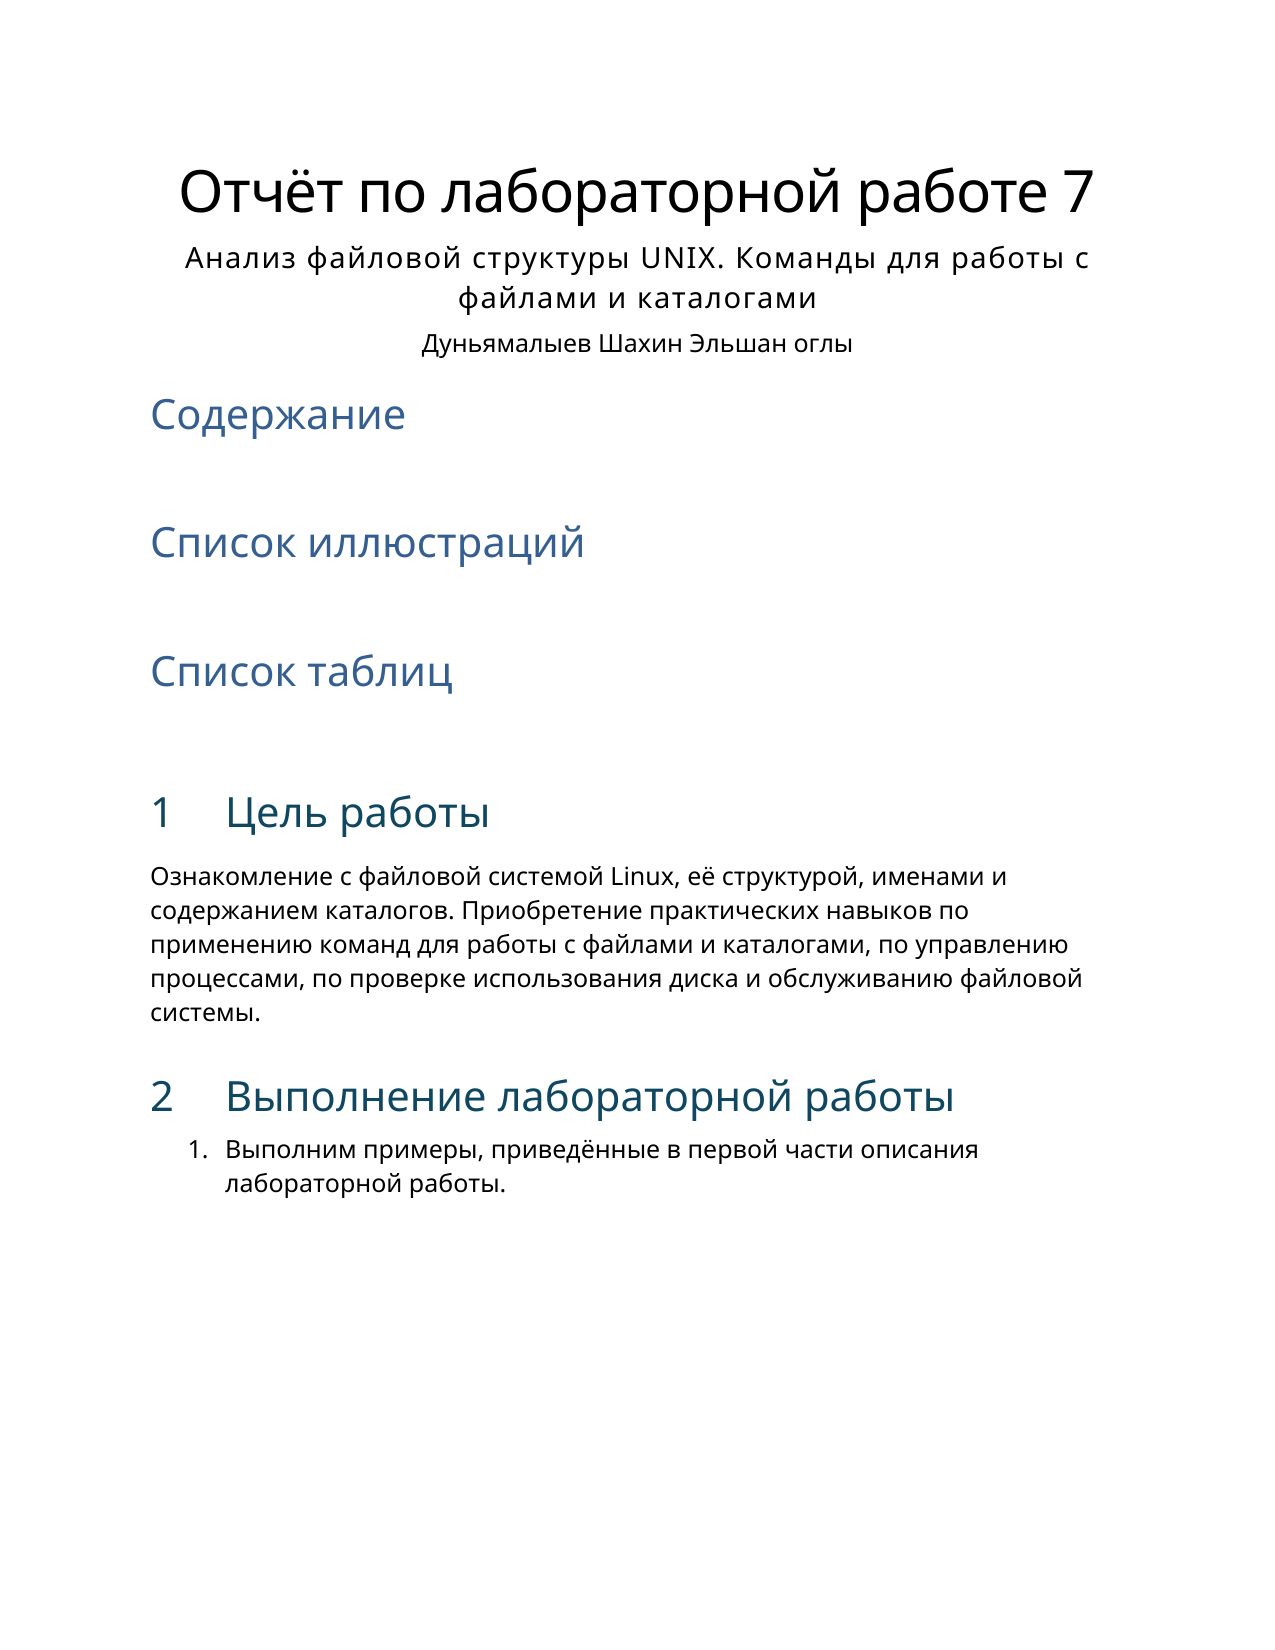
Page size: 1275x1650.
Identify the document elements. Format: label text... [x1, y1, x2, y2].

text Дуньямалыев Шахин Эльшан оглы [150, 326, 1125, 359]
subtitle Анализ файловой структуры UNIX. Команды для работы с файлами и каталогами [150, 238, 1125, 317]
title Отчёт по лабораторной работе 7 [150, 150, 1125, 229]
list Выполним примеры, приведённые в первой части описания лабораторной работы. [187, 1131, 1125, 1199]
subtitle 2 Выполнение лабораторной работы [150, 1066, 1125, 1123]
text Ознакомление с файловой системой Linux, её структурой, именами и содержанием каталогов. Приобретение практических навыков по применению команд для работы с файлами и каталогами, по управлению процессами, по проверке использования диска и обслуживанию файловой системы. [150, 858, 1125, 1029]
subtitle 1 Цель работы [150, 783, 1125, 840]
